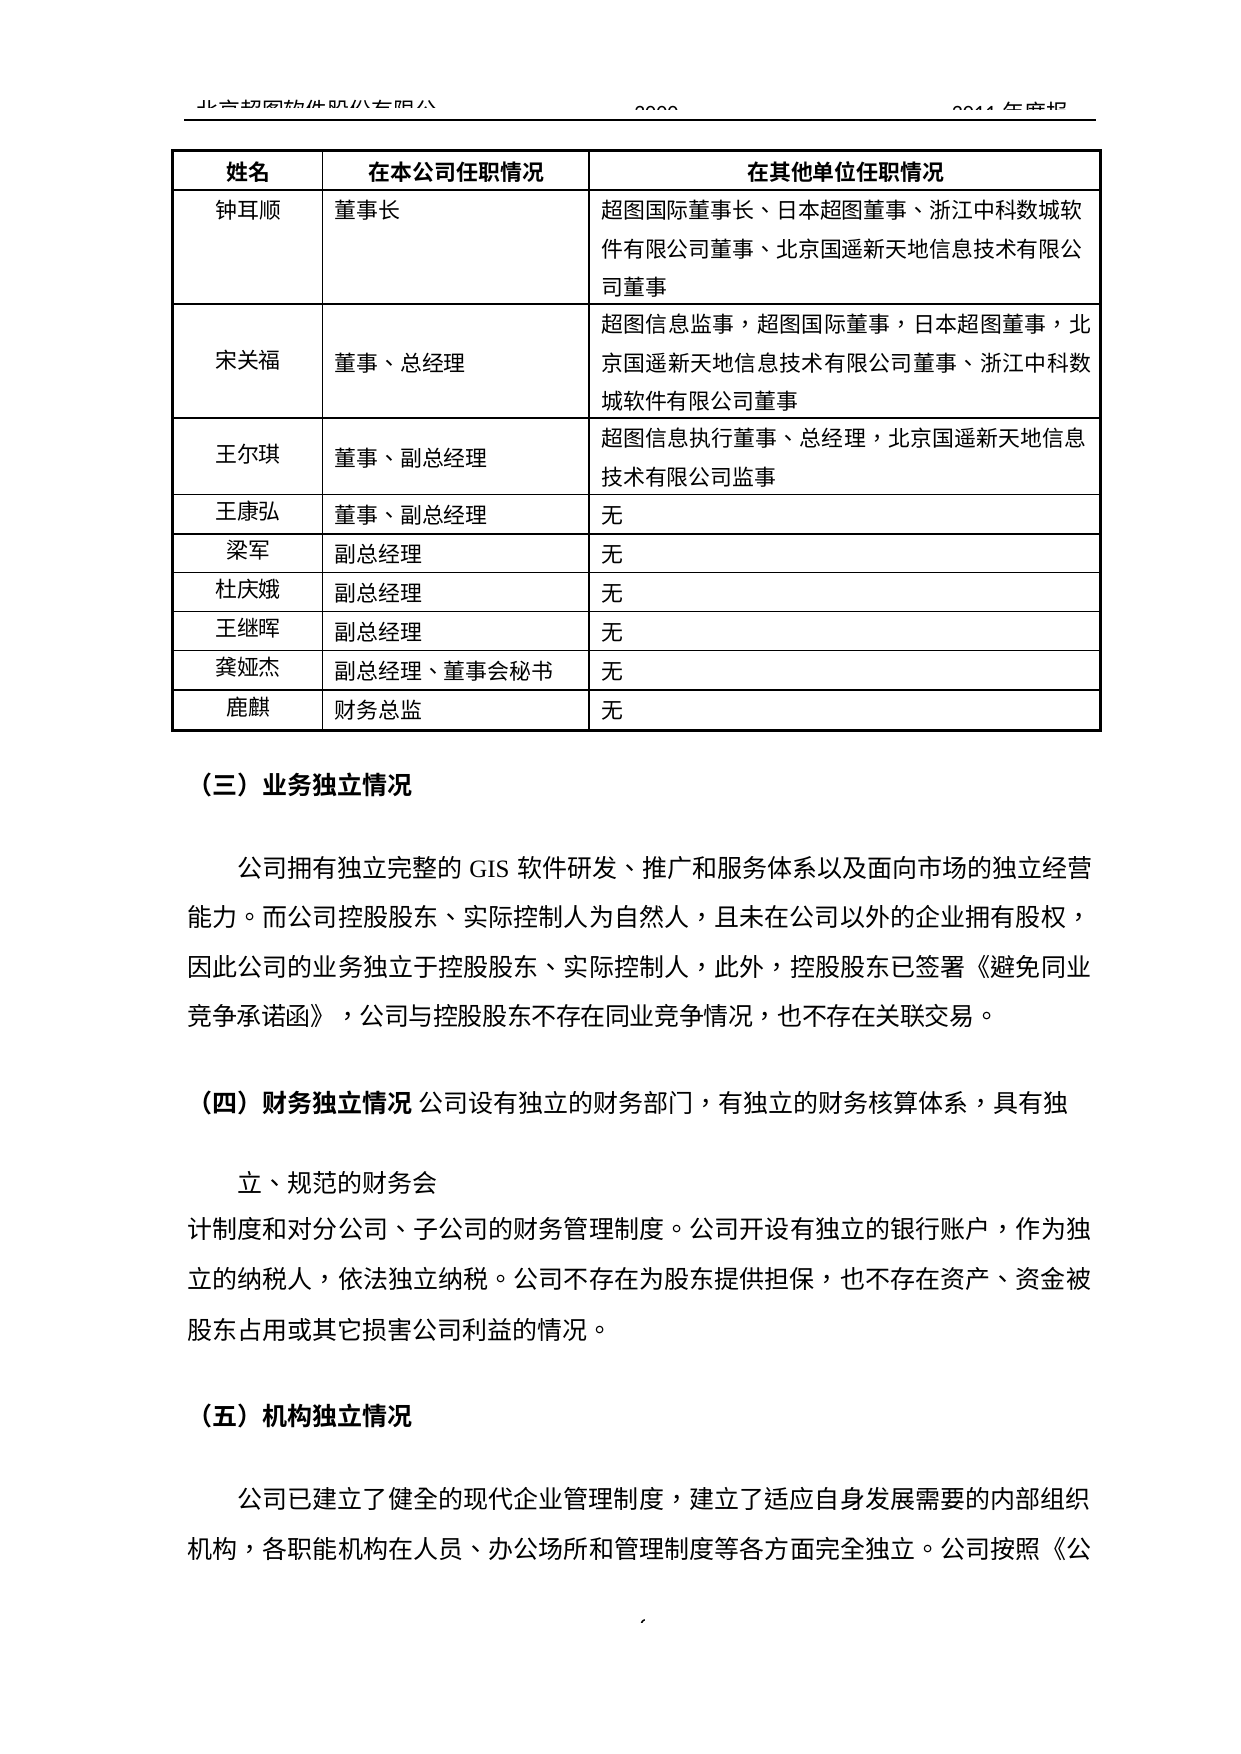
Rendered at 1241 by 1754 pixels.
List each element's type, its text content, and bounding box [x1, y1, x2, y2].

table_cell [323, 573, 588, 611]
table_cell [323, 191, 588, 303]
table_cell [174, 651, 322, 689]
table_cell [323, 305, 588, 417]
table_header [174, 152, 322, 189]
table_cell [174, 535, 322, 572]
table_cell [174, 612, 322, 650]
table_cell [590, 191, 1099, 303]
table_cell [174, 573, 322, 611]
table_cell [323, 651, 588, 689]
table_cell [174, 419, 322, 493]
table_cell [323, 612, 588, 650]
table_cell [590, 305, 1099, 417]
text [187, 1482, 1093, 1566]
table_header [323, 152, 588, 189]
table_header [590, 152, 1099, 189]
subtitle （三）业务独立情况 [187, 768, 1119, 802]
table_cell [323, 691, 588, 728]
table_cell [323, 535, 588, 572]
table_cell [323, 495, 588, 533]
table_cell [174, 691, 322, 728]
subtitle （五）机构独立情况 [187, 1398, 1119, 1433]
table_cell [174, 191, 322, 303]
text 计制度和对分公司、子公司的财务管理制度。公司开设有独立的银行账户，作为独 立的纳税人，依法独立纳税。公司不存在为股东提供担保，也不存在资产、资金被 股东占用或其它损害公司利益的情况。 [187, 1212, 1093, 1347]
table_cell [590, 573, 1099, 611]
text 公司拥有独立完整的 GIS 软件研发、推广和服务体系以及面向市场的独立经营 能力。而公司控股股东、实际控制人为自然人，且未在公司以外的企业拥有股权， 因此公司的业务独立于控股股东、实际控制人，此外，控股股东已签署《避免同业 竞争承诺函》，公司与控股股东不存在同业竞争情况，也不存在关联交易。 [187, 851, 1093, 1033]
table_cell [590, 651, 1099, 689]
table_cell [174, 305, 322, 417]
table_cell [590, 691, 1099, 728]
text （四）财务独立情况 公司设有独立的财务部门，有独立的财务核算体系，具有独立、规范的财务会 [187, 1048, 1107, 1208]
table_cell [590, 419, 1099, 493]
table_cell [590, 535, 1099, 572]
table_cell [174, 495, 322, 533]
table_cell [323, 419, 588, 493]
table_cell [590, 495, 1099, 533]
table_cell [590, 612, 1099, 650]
